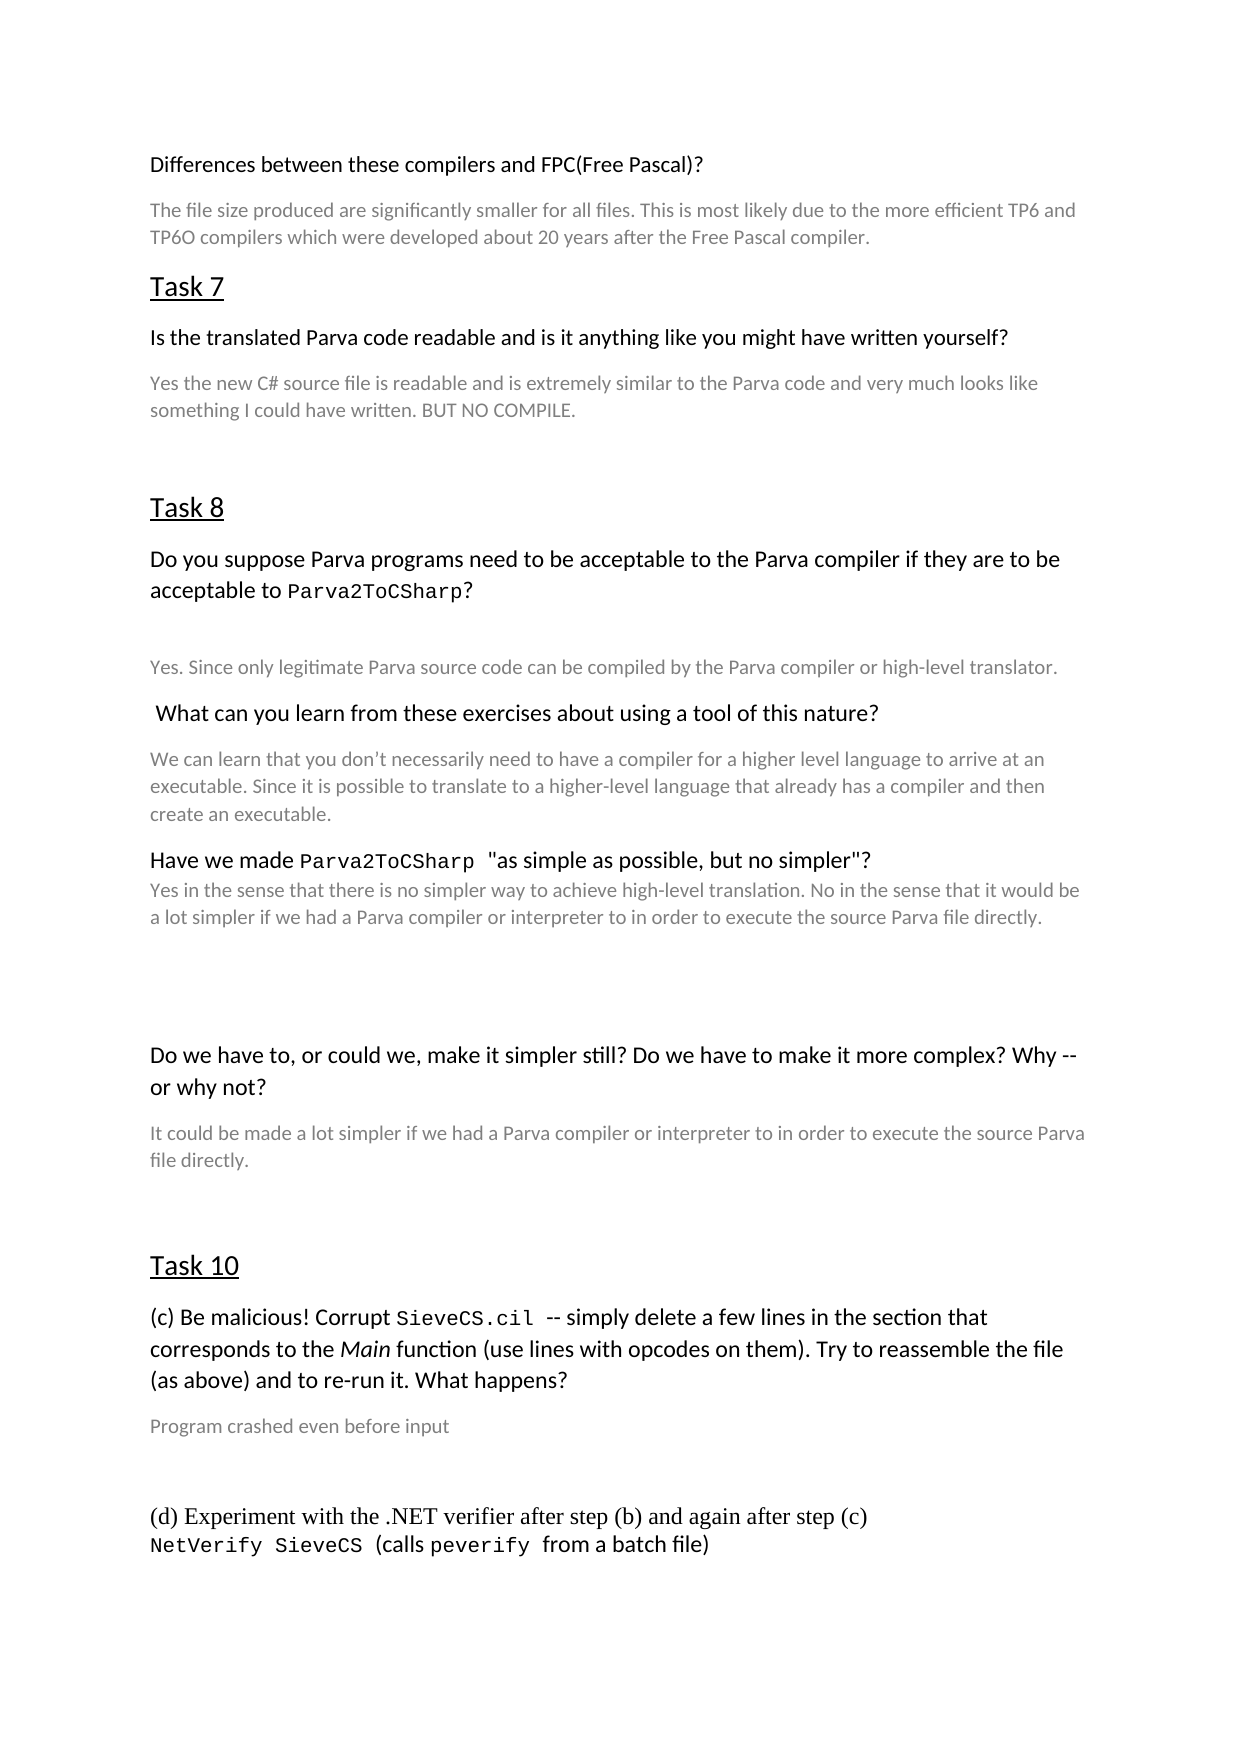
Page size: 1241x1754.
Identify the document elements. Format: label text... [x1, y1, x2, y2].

text Do you suppose Parva programs need to be acceptable to the Parva compiler if they are to be acceptable to Parva2ToCSharp? [150, 544, 1090, 635]
text The file size produced are significantly smaller for all files. This is most likely due to the more efficient TP6 and TP6O compilers which were developed about 20 years after the Free Pascal compiler. [150, 197, 1090, 250]
text Task 8 [150, 489, 1090, 524]
text It could be made a lot simpler if we had a Parva compiler or interpreter to in order to execute the source Parva file directly. [150, 1120, 1090, 1173]
text Task 7 [150, 268, 1090, 304]
text Have we made Parva2ToCSharp "as simple as possible, but no simpler"? Yes in the sense that there is no simpler way to achieve high-level translation. No in the sense that it would be a lot simpler if we had a Parva compiler or interpreter to in order to execute the source Parva file directly. [150, 845, 1090, 929]
text Do we have to, or could we, make it simpler still? Do we have to make it more complex? Why -- or why not? [150, 1041, 1090, 1101]
text Differences between these compilers and FPC(Free Pascal)? [150, 150, 1090, 178]
text (c) Be malicious! Corrupt SieveCS.cil -- simply delete a few lines in the section that corresponds to the Main function (use lines with opcodes on them). Try to reassemble the file (as above) and to re-run it. What happens? [150, 1302, 1090, 1395]
text Is the translated Parva code readable and is it anything like you might have written yourself? [150, 323, 1090, 351]
text What can you learn from these exercises about using a tool of this nature? [150, 698, 1090, 727]
text Task 10 [150, 1247, 1090, 1282]
text We can learn that you don’t necessarily need to have a compiler for a higher level language to arrive at an executable. Since it is possible to translate to a higher-level language that already has a compiler and then create an executable. [150, 746, 1090, 827]
text NetVerify SieveCS (calls peverify from a batch file) [150, 1529, 1090, 1589]
text (d) Experiment with the .NET verifier after step (b) and again after step (c) [150, 1502, 1090, 1529]
text Yes the new C# source file is readable and is extremely similar to the Parva code and very much looks like something I could have written. BUT NO COMPILE. [150, 370, 1090, 423]
text Program crashed even before input [150, 1414, 1090, 1439]
text Yes. Since only legitimate Parva source code can be compiled by the Parva compiler or high-level translator. [150, 654, 1090, 679]
